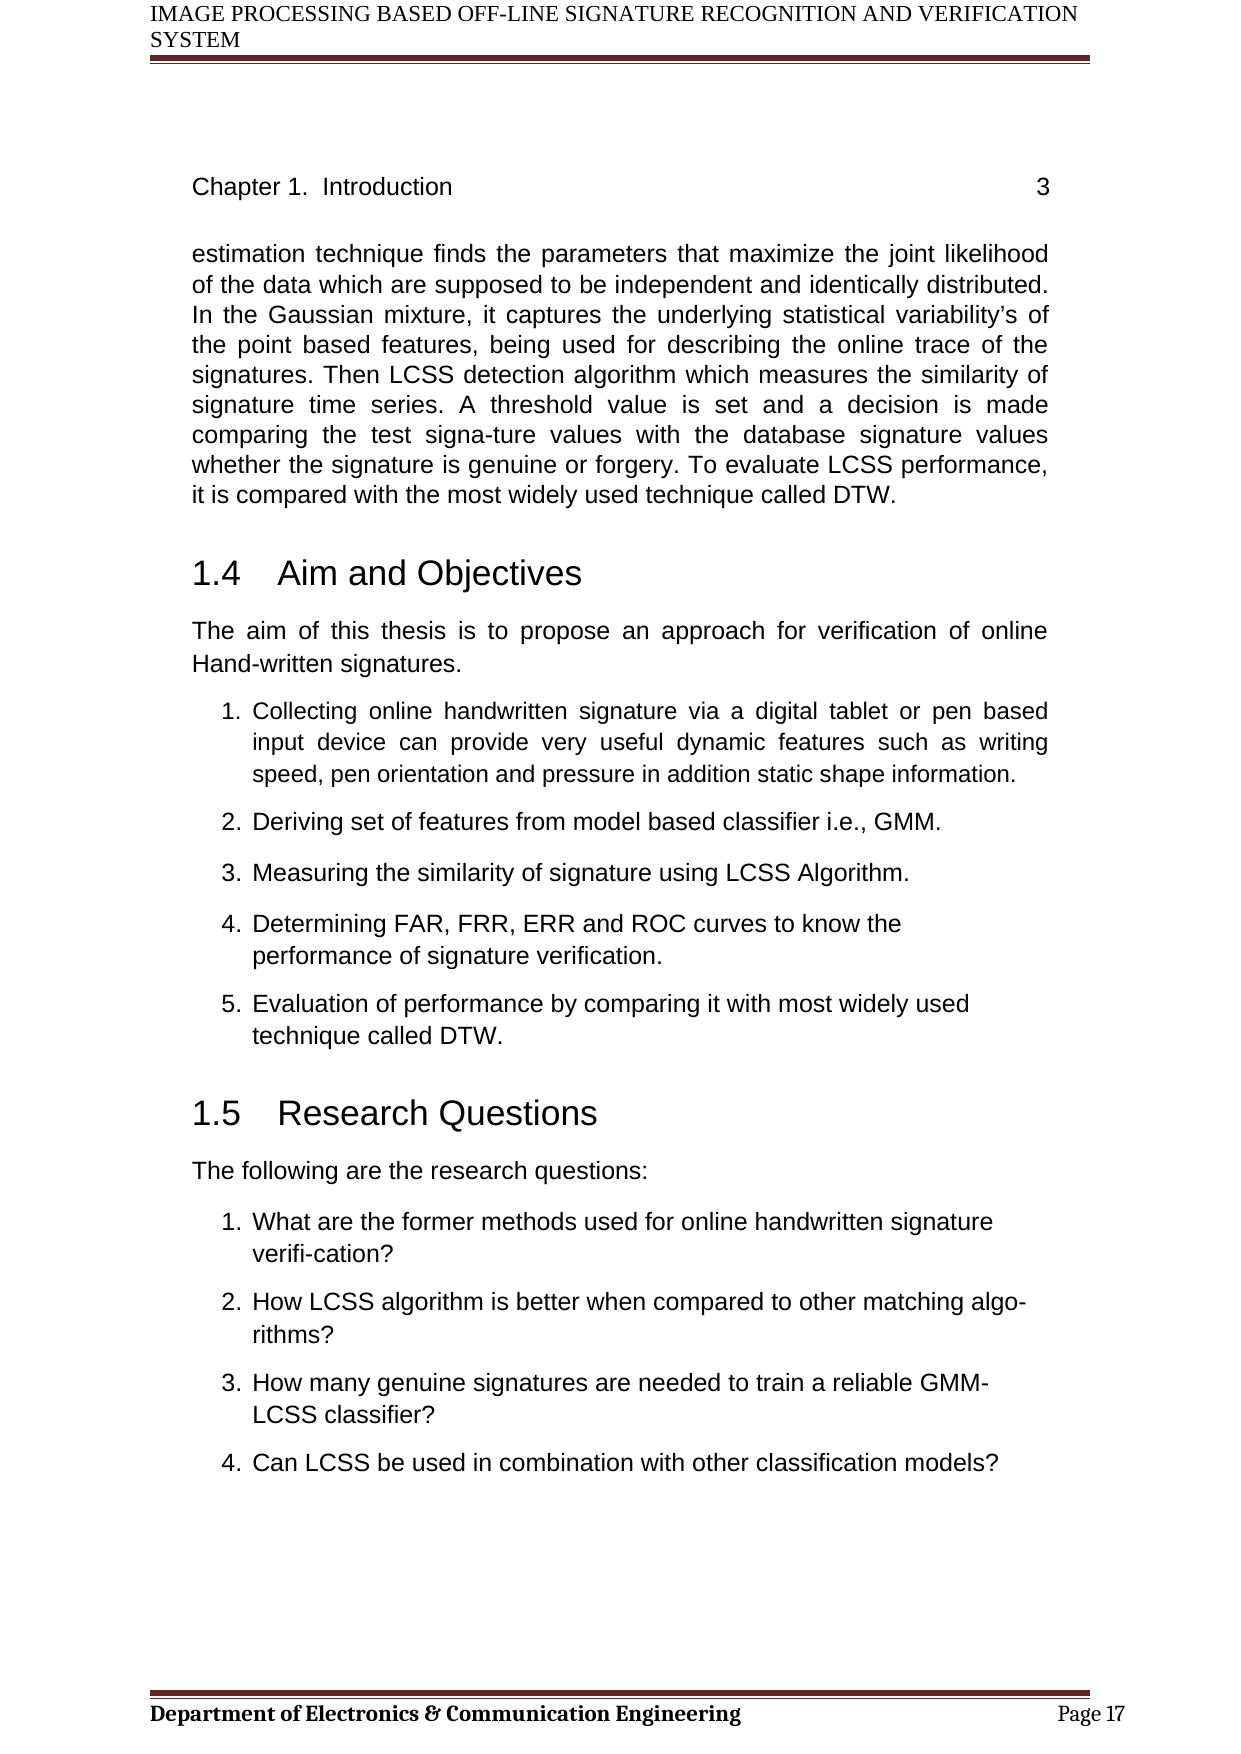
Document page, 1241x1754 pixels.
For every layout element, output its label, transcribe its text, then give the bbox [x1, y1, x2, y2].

text The following are the research questions: [192, 1156, 1090, 1185]
list Collecting online handwritten signature via a digital tablet or pen based input device can provide very useful dynamic features such as writing speed, pen orientation and pressure in addition static shape information. [221, 697, 1050, 788]
table_header 3 [748, 170, 1050, 201]
list What are the former methods used for online handwritten signature verifi-cation? [221, 1207, 1050, 1268]
list Can LCSS be used in combination with other classification models? [221, 1448, 1090, 1477]
list How many genuine signatures are needed to train a reliable GMM-LCSS classifier? [221, 1368, 1048, 1429]
list Measuring the similarity of signature using LCSS Algorithm. [221, 858, 1090, 886]
list How LCSS algorithm is better when compared to other matching algo-rithms? [221, 1287, 1050, 1348]
table_header Chapter 1. Introduction [192, 170, 748, 201]
text The aim of this thesis is to propose an approach for verification of online Hand-written signatures. [192, 616, 1050, 677]
text estimation technique finds the parameters that maximize the joint likelihood of the data which are supposed to be independent and identically distributed. In the Gaussian mixture, it captures the underlying statistical variability’s of the point based features, being used for describing the online trace of the signatures. Then LCSS detection algorithm which measures the similarity of signature time series. A threshold value is set and a decision is made comparing the test signa-ture values with the database signature values whether the signature is genuine or forgery. To evaluate LCSS performance, it is compared with the most widely used technique called DTW. [192, 239, 1050, 509]
text 1.4 Aim and Objectives [192, 552, 1090, 593]
list Determining FAR, FRR, ERR and ROC curves to know the performance of signature verification. [221, 908, 1048, 970]
list Evaluation of performance by comparing it with most widely used technique called DTW. [221, 989, 1050, 1050]
list Deriving set of features from model based classifier i.e., GMM. [221, 807, 1090, 836]
text 1.5 Research Questions [192, 1092, 1090, 1133]
